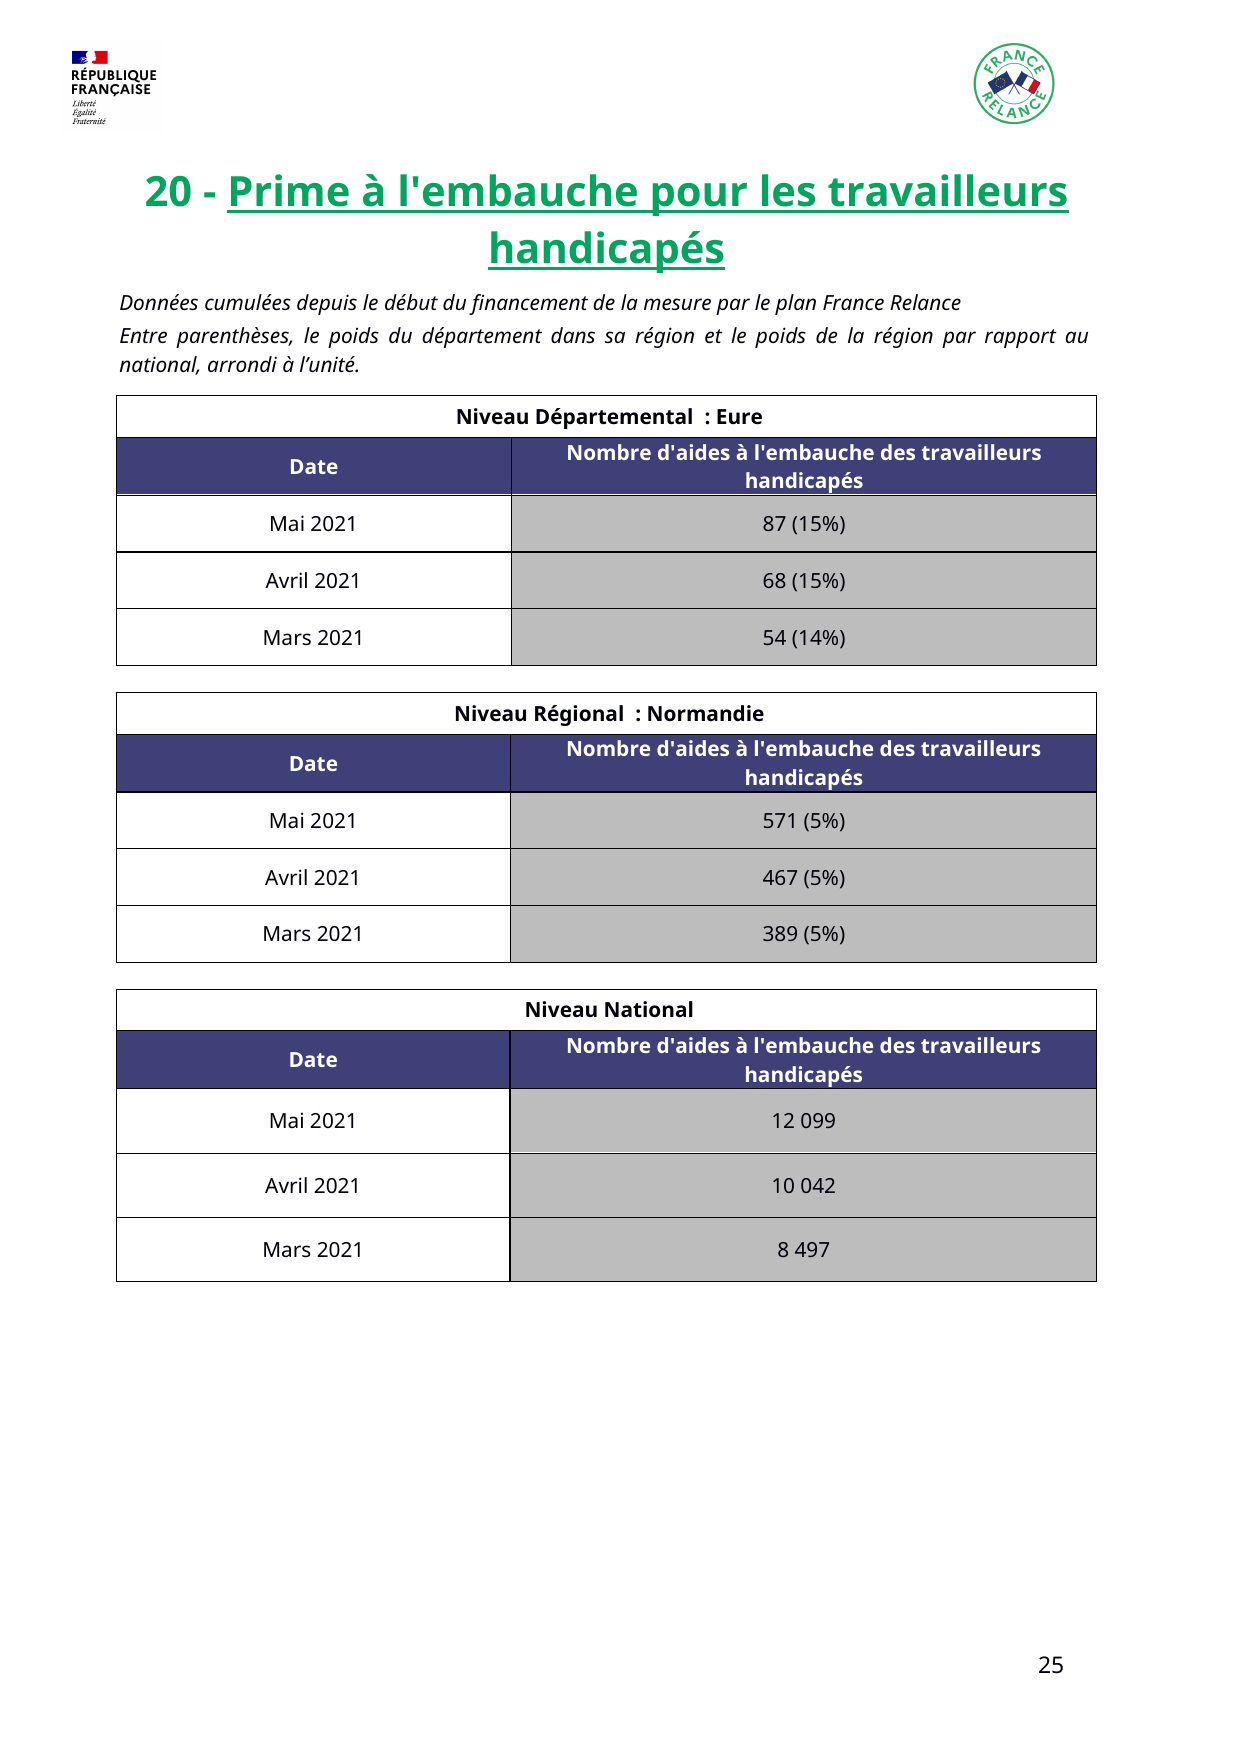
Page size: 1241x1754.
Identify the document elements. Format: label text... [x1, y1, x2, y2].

table_cell 8 497 [511, 1218, 1096, 1281]
subtitle 20 - Prime à l'embauche pour les travailleurs handicapés [119, 162, 1094, 276]
table_cell Mai 2021 [117, 1089, 509, 1152]
table_header Niveau Régional : Normandie [117, 693, 1096, 733]
table_header Niveau National [117, 990, 1096, 1030]
table_cell 571 (5%) [511, 793, 1096, 848]
table_cell 68 (15%) [512, 553, 1096, 608]
table_cell 87 (15%) [512, 496, 1096, 551]
table_cell Mai 2021 [117, 793, 510, 848]
table_cell Date [117, 735, 510, 791]
table_cell 10 042 [511, 1154, 1096, 1217]
picture [935, 31, 1082, 126]
table_cell Mars 2021 [117, 1218, 509, 1281]
text Entre parenthèses, le poids du département dans sa région et le poids de la région par rapport au national, arrondi à l’unité. [119, 321, 1094, 378]
table_cell Date [117, 1031, 509, 1088]
table_cell 54 (14%) [512, 609, 1096, 665]
table_cell Mars 2021 [117, 906, 510, 962]
text Données cumulées depuis le début du financement de la mesure par le plan France Relance [119, 288, 1094, 317]
table_cell Avril 2021 [117, 1154, 509, 1217]
table_header Niveau Départemental : Eure [117, 396, 1096, 437]
table_cell 389 (5%) [511, 906, 1096, 962]
table_cell Avril 2021 [117, 553, 511, 608]
table_cell Mars 2021 [117, 609, 511, 665]
table_cell Nombre d'aides à l'embauche des travailleurs handicapés [511, 735, 1096, 791]
picture [60, 39, 163, 133]
table_cell Avril 2021 [117, 849, 510, 905]
table_cell 467 (5%) [511, 849, 1096, 905]
table_cell Nombre d'aides à l'embauche des travailleurs handicapés [512, 438, 1096, 494]
table_cell 12 099 [511, 1089, 1096, 1152]
table_cell Mai 2021 [117, 496, 511, 551]
table_cell Nombre d'aides à l'embauche des travailleurs handicapés [511, 1031, 1096, 1088]
table_cell Date [117, 438, 511, 494]
